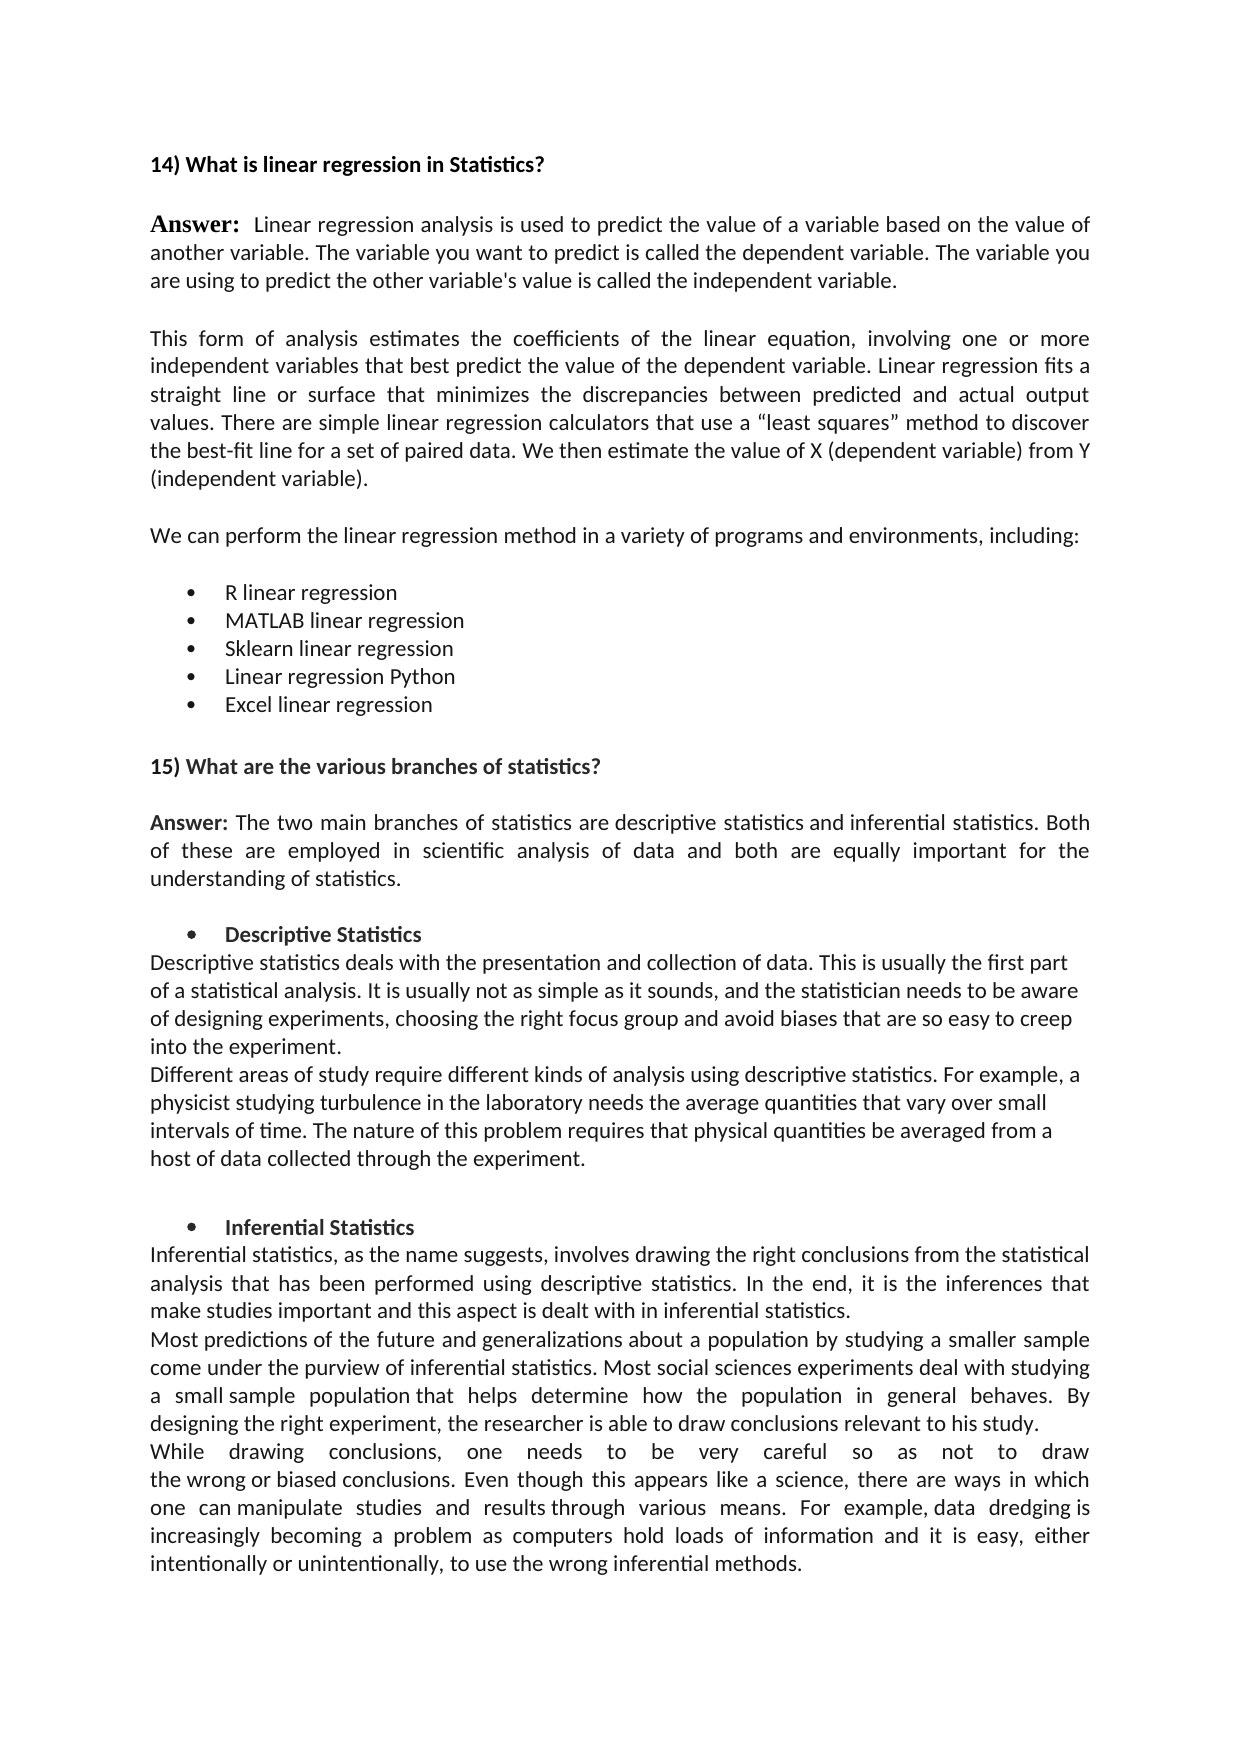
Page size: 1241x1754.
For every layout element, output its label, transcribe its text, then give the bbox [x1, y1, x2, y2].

text Inferential statistics, as the name suggests, involves drawing the right conclusions from the statistical analysis that has been performed using descriptive statistics. In the end, it is the inferences that make studies important and this aspect is dealt with in inferential statistics. [150, 1241, 1090, 1325]
text Answer: Linear regression analysis is used to predict the value of a variable based on the value of another variable. The variable you want to predict is called the dependent variable. The variable you are using to predict the other variable's value is called the independent variable. [150, 209, 1090, 294]
text 14) What is linear regression in Statistics? [150, 150, 1090, 178]
text Most predictions of the future and generalizations about a population by studying a smaller sample come under the purview of inferential statistics. Most social sciences experiments deal with studying a small sample population that helps determine how the population in general behaves. By designing the right experiment, the researcher is able to draw conclusions relevant to his study. [150, 1325, 1090, 1437]
list R linear regression [187, 578, 1090, 606]
list Sklearn linear regression [187, 634, 1090, 662]
text 15) What are the various branches of statistics? [150, 752, 1090, 780]
text Answer: The two main branches of statistics are descriptive statistics and inferential statistics. Both of these are employed in scientific analysis of data and both are equally important for the understanding of statistics. [150, 808, 1090, 892]
text This form of analysis estimates the coefficients of the linear equation, involving one or more independent variables that best predict the value of the dependent variable. Linear regression fits a straight line or surface that minimizes the discrepancies between predicted and actual output values. There are simple linear regression calculators that use a “least squares” method to discover the best-fit line for a set of paired data. We then estimate the value of X (dependent variable) from Y (independent variable). [150, 324, 1090, 492]
text While drawing conclusions, one needs to be very careful so as not to draw the wrong or biased conclusions. Even though this appears like a science, there are ways in which one can manipulate studies and results through various means. For example, data dredging is increasingly becoming a problem as computers hold loads of information and it is easy, either intentionally or unintentionally, to use the wrong inferential methods. [150, 1437, 1090, 1577]
list Excel linear regression [187, 690, 1090, 718]
text We can perform the linear regression method in a variety of programs and environments, including: [150, 521, 1090, 549]
text Descriptive statistics deals with the presentation and collection of data. This is usually the first part of a statistical analysis. It is usually not as simple as it sounds, and the statistician needs to be aware of designing experiments, choosing the right focus group and avoid biases that are so easy to creep into the experiment. [150, 948, 1090, 1061]
list Inferential Statistics [187, 1213, 1090, 1241]
list Linear regression Python [187, 662, 1090, 690]
text Different areas of study require different kinds of analysis using descriptive statistics. For example, a physicist studying turbulence in the laboratory needs the average quantities that vary over small intervals of time. The nature of this problem requires that physical quantities be averaged from a host of data collected through the experiment. [150, 1061, 1090, 1173]
list MATLAB linear regression [187, 606, 1090, 634]
list Descriptive Statistics [187, 920, 1090, 948]
